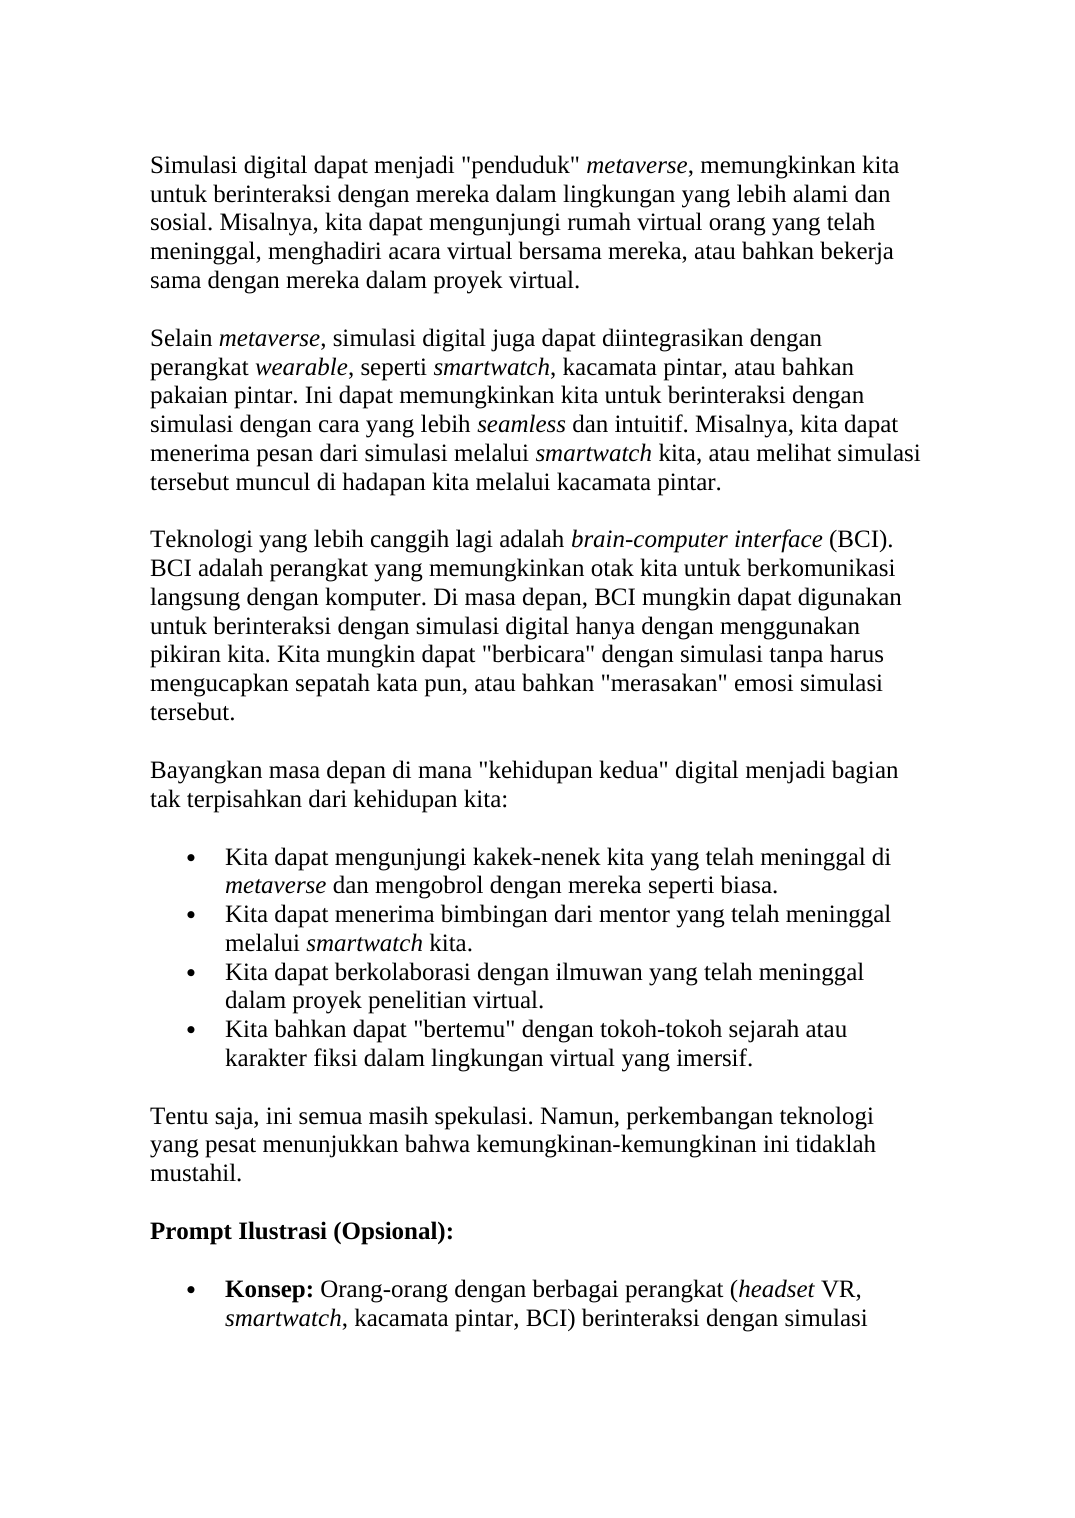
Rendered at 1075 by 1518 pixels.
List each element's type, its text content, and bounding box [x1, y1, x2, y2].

text Prompt Ilustrasi (Opsional): [150, 1216, 925, 1245]
text Teknologi yang lebih canggih lagi adalah brain-computer interface (BCI). BCI adalah perangkat yang memungkinkan otak kita untuk berkomunikasi langsung dengan komputer. Di masa depan, BCI mungkin dapat digunakan untuk berinteraksi dengan simulasi digital hanya dengan menggunakan pikiran kita. Kita mungkin dapat "berbicara" dengan simulasi tanpa harus mengucapkan sepatah kata pun, atau bahkan "merasakan" emosi simulasi tersebut. [150, 524, 925, 726]
text Selain metaverse, simulasi digital juga dapat diintegrasikan dengan perangkat wearable, seperti smartwatch, kacamata pintar, atau bahkan pakaian pintar. Ini dapat memungkinkan kita untuk berinteraksi dengan simulasi dengan cara yang lebih seamless dan intuitif. Misalnya, kita dapat menerima pesan dari simulasi melalui smartwatch kita, atau melihat simulasi tersebut muncul di hadapan kita melalui kacamata pintar. [150, 323, 925, 495]
text Tentu saja, ini semua masih spekulasi. Namun, perkembangan teknologi yang pesat menunjukkan bahwa kemungkinan-kemungkinan ini tidaklah mustahil. [150, 1101, 925, 1187]
text Bayangkan masa depan di mana "kehidupan kedua" digital menjadi bagian tak terpisahkan dari kehidupan kita: [150, 755, 925, 812]
list Kita dapat mengunjungi kakek-nenek kita yang telah meninggal di metaverse dan mengobrol dengan mereka seperti biasa. [187, 842, 925, 899]
list Kita dapat berkolaborasi dengan ilmuwan yang telah meninggal dalam proyek penelitian virtual. [187, 957, 925, 1014]
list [187, 1274, 925, 1332]
list Kita bahkan dapat "bertemu" dengan tokoh-tokoh sejarah atau karakter fiksi dalam lingkungan virtual yang imersif. [187, 1014, 925, 1072]
list Kita dapat menerima bimbingan dari mentor yang telah meninggal melalui smartwatch kita. [187, 899, 925, 957]
text Simulasi digital dapat menjadi "penduduk" metaverse, memungkinkan kita untuk berinteraksi dengan mereka dalam lingkungan yang lebih alami dan sosial. Misalnya, kita dapat mengunjungi rumah virtual orang yang telah meninggal, menghadiri acara virtual bersama mereka, atau bahkan bekerja sama dengan mereka dalam proyek virtual. [150, 150, 925, 294]
